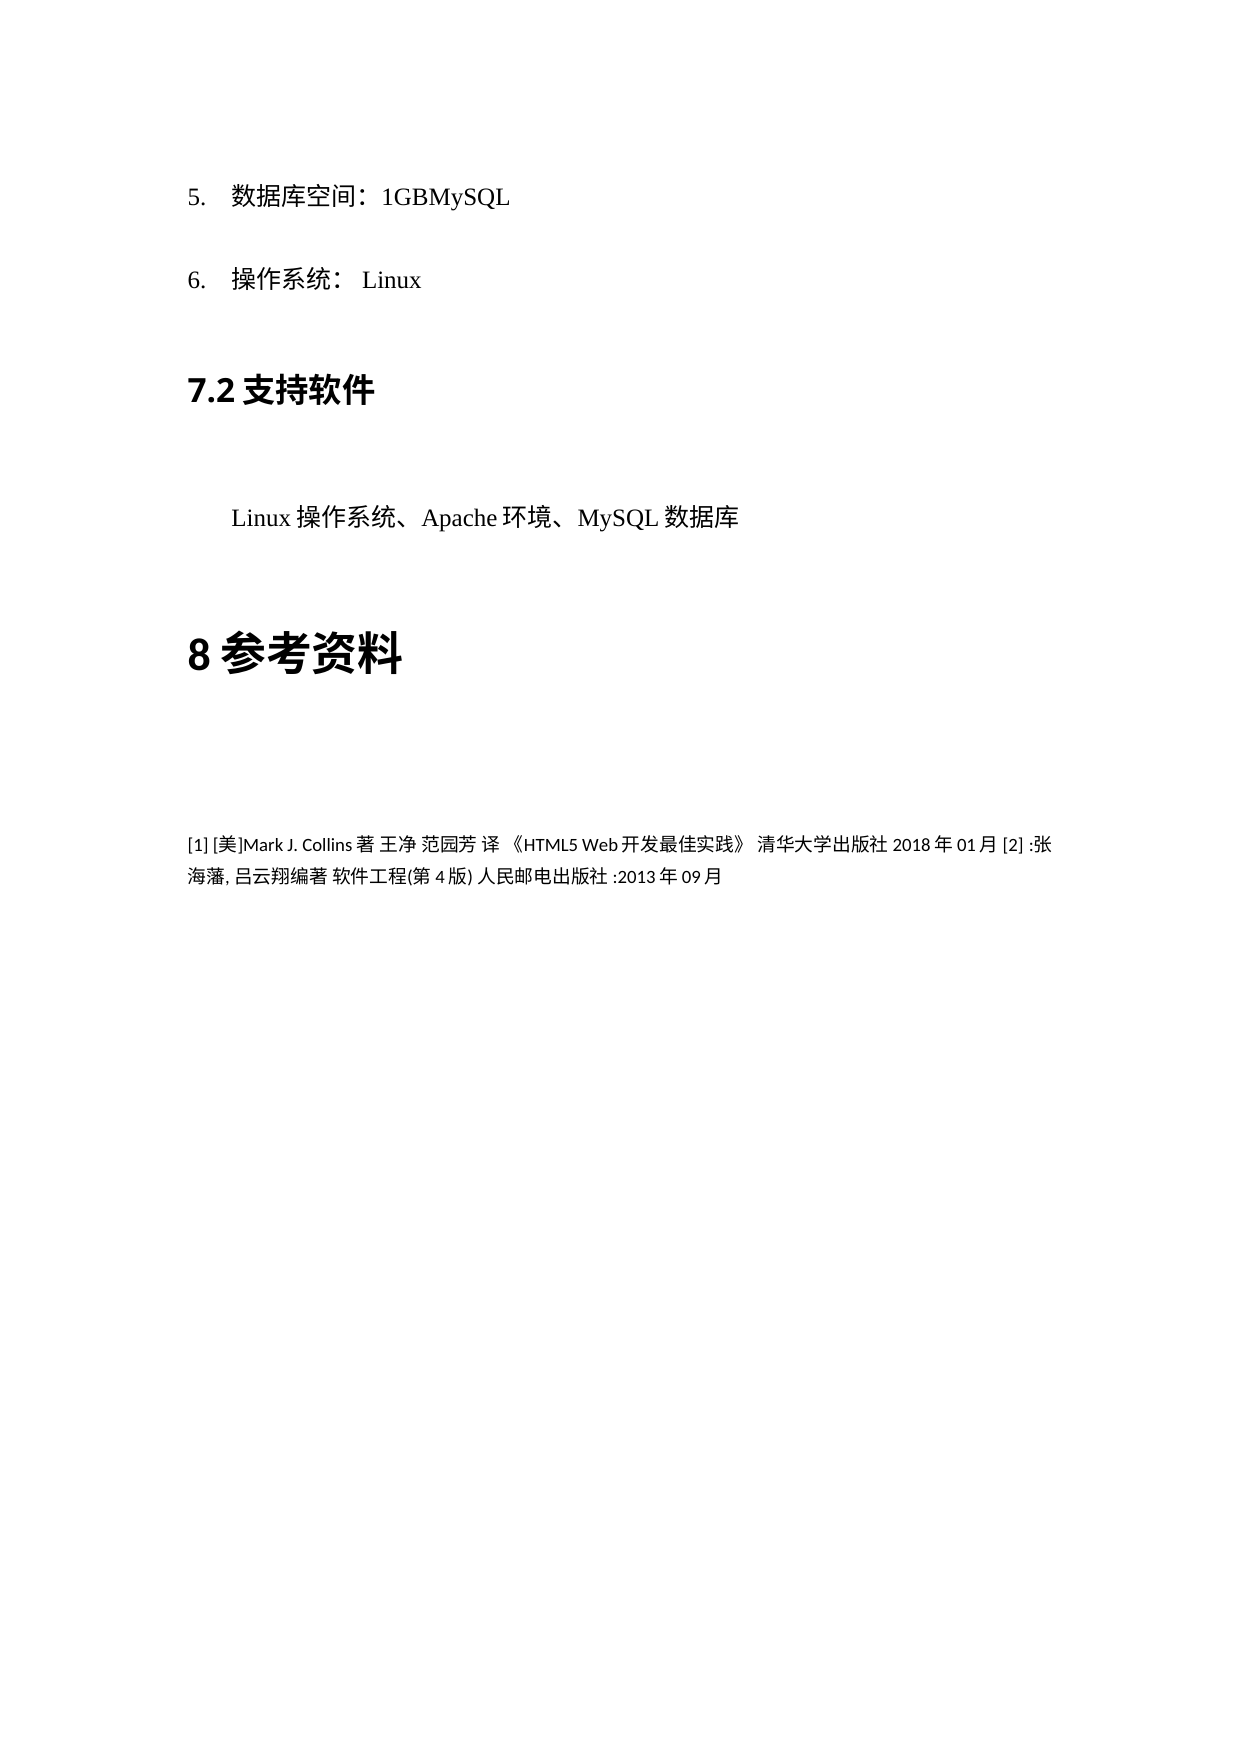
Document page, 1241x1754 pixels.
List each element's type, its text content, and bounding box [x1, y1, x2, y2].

text [1] [美]Mark J. Collins 著 王净 范园芳 译 《HTML5 Web开发最佳实践》 清华大学出版社2018年01月 [2] :张海藩, 吕云翔编著 软件工程(第4版) 人民邮电出版社 :2013年09月 [187, 827, 1053, 892]
list 数据库空间：1GBMySQL [187, 162, 1053, 227]
subtitle 7.2支持软件 [187, 355, 1053, 420]
subtitle 8参考资料 [187, 601, 1053, 699]
text Linux操作系统、Apache环境、MySQL数据库 [231, 483, 1053, 548]
list 操作系统： Linux [187, 245, 1053, 310]
